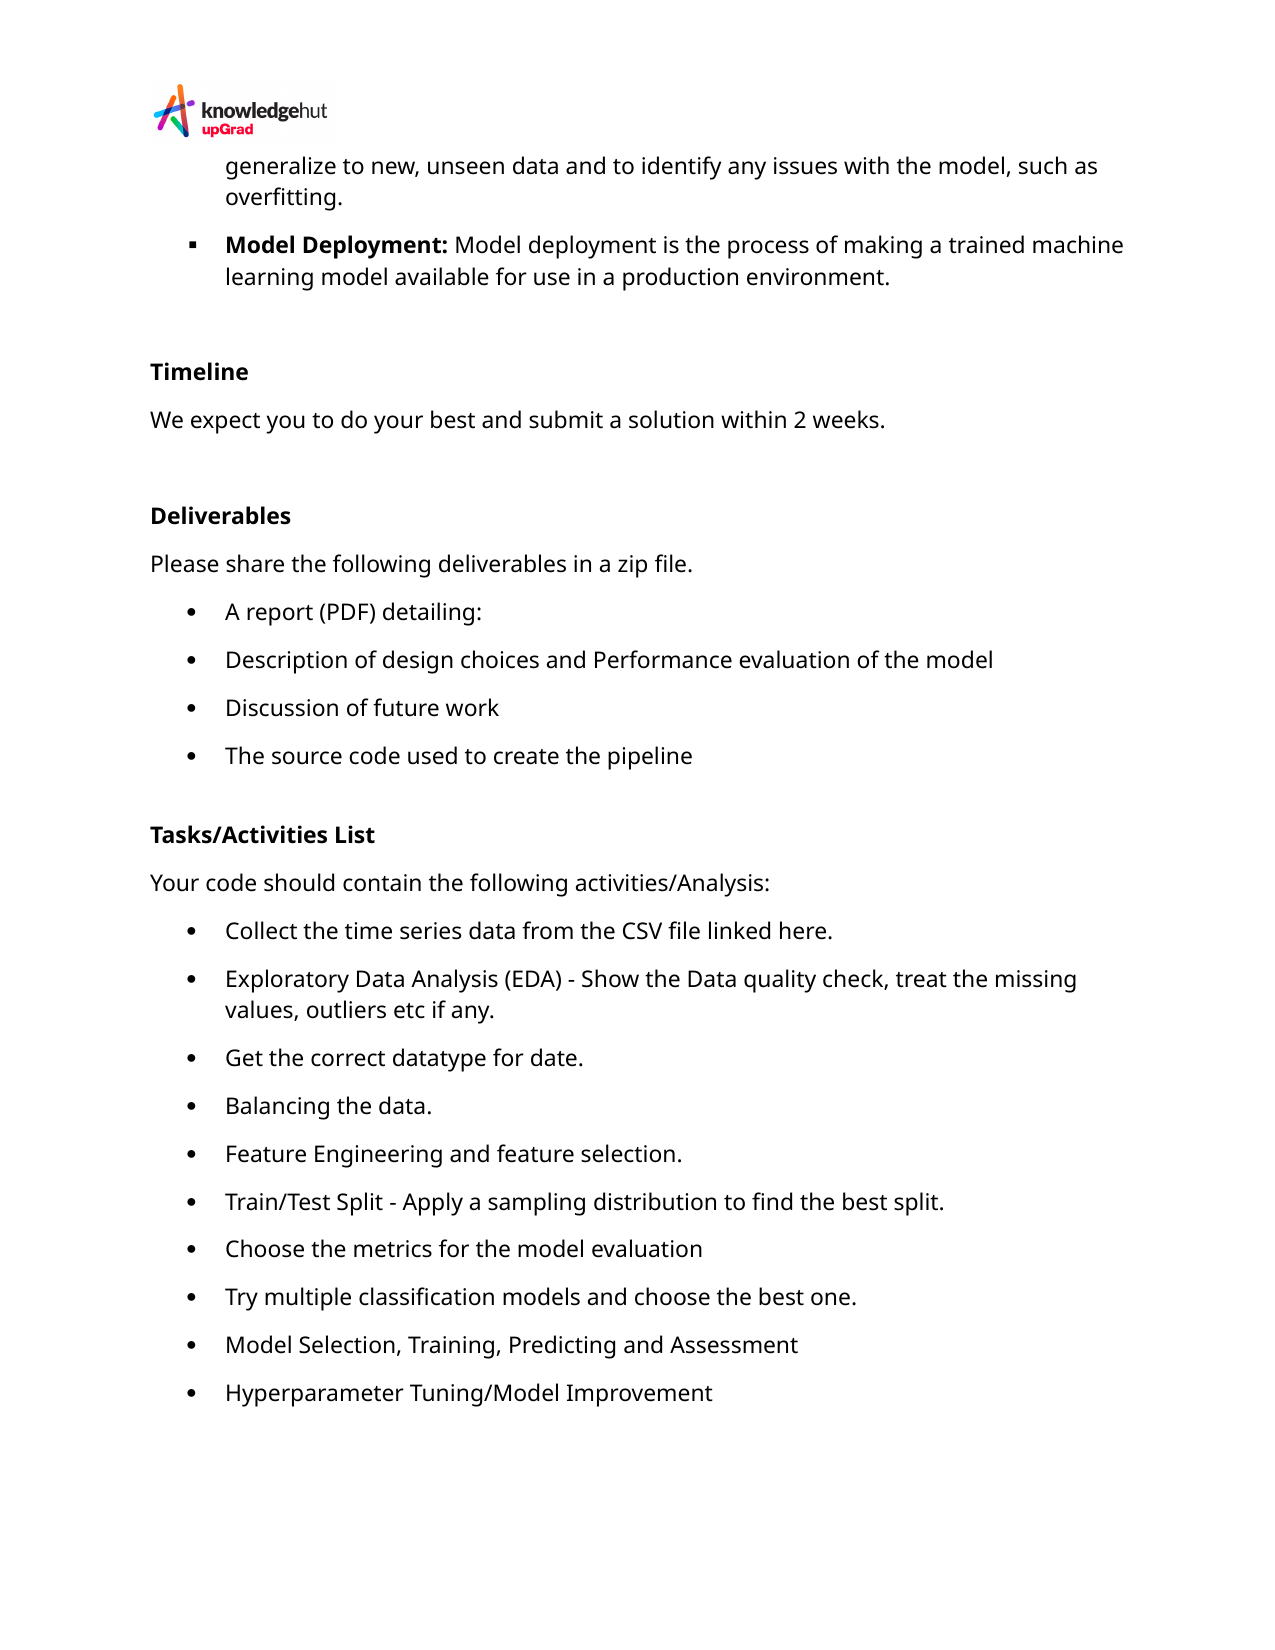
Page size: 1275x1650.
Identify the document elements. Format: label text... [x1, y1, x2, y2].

list Discussion of future work [187, 692, 1125, 723]
text We expect you to do your best and submit a solution within 2 weeks. [150, 404, 1125, 435]
text Deliverables [150, 500, 1125, 531]
picture [150, 75, 338, 150]
list Balancing the data. [187, 1089, 1125, 1121]
list Exploratory Data Analysis (EDA) - Show the Data quality check, treat the missing values, outliers etc if any. [187, 962, 1125, 1025]
list Collect the time series data from the CSV file linked here. [187, 914, 1125, 946]
text Your code should contain the following activities/Analysis: [150, 867, 1125, 898]
list Model Selection, Training, Predicting and Assessment [187, 1329, 1125, 1360]
list The source code used to create the pipeline [187, 739, 1125, 802]
list Feature Engineering and feature selection. [187, 1137, 1125, 1169]
list A report (PDF) detailing: [187, 596, 1125, 627]
list Choose the metrics for the model evaluation [187, 1233, 1125, 1264]
text Please share the following deliverables in a zip file. [150, 548, 1125, 579]
list Get the correct datatype for date. [187, 1042, 1125, 1073]
text Timeline [150, 356, 1125, 387]
list Hyperparameter Tuning/Model Improvement [187, 1377, 1125, 1408]
list Model Deployment: Model deployment is the process of making a trained machine learning model available for use in a production environment. [187, 229, 1125, 292]
list Train/Test Split - Apply a sampling distribution to find the best split. [187, 1185, 1125, 1217]
text Tasks/Activities List [150, 819, 1125, 850]
list Description of design choices and Performance evaluation of the model [187, 644, 1125, 675]
list Try multiple classification models and choose the best one. [187, 1281, 1125, 1312]
